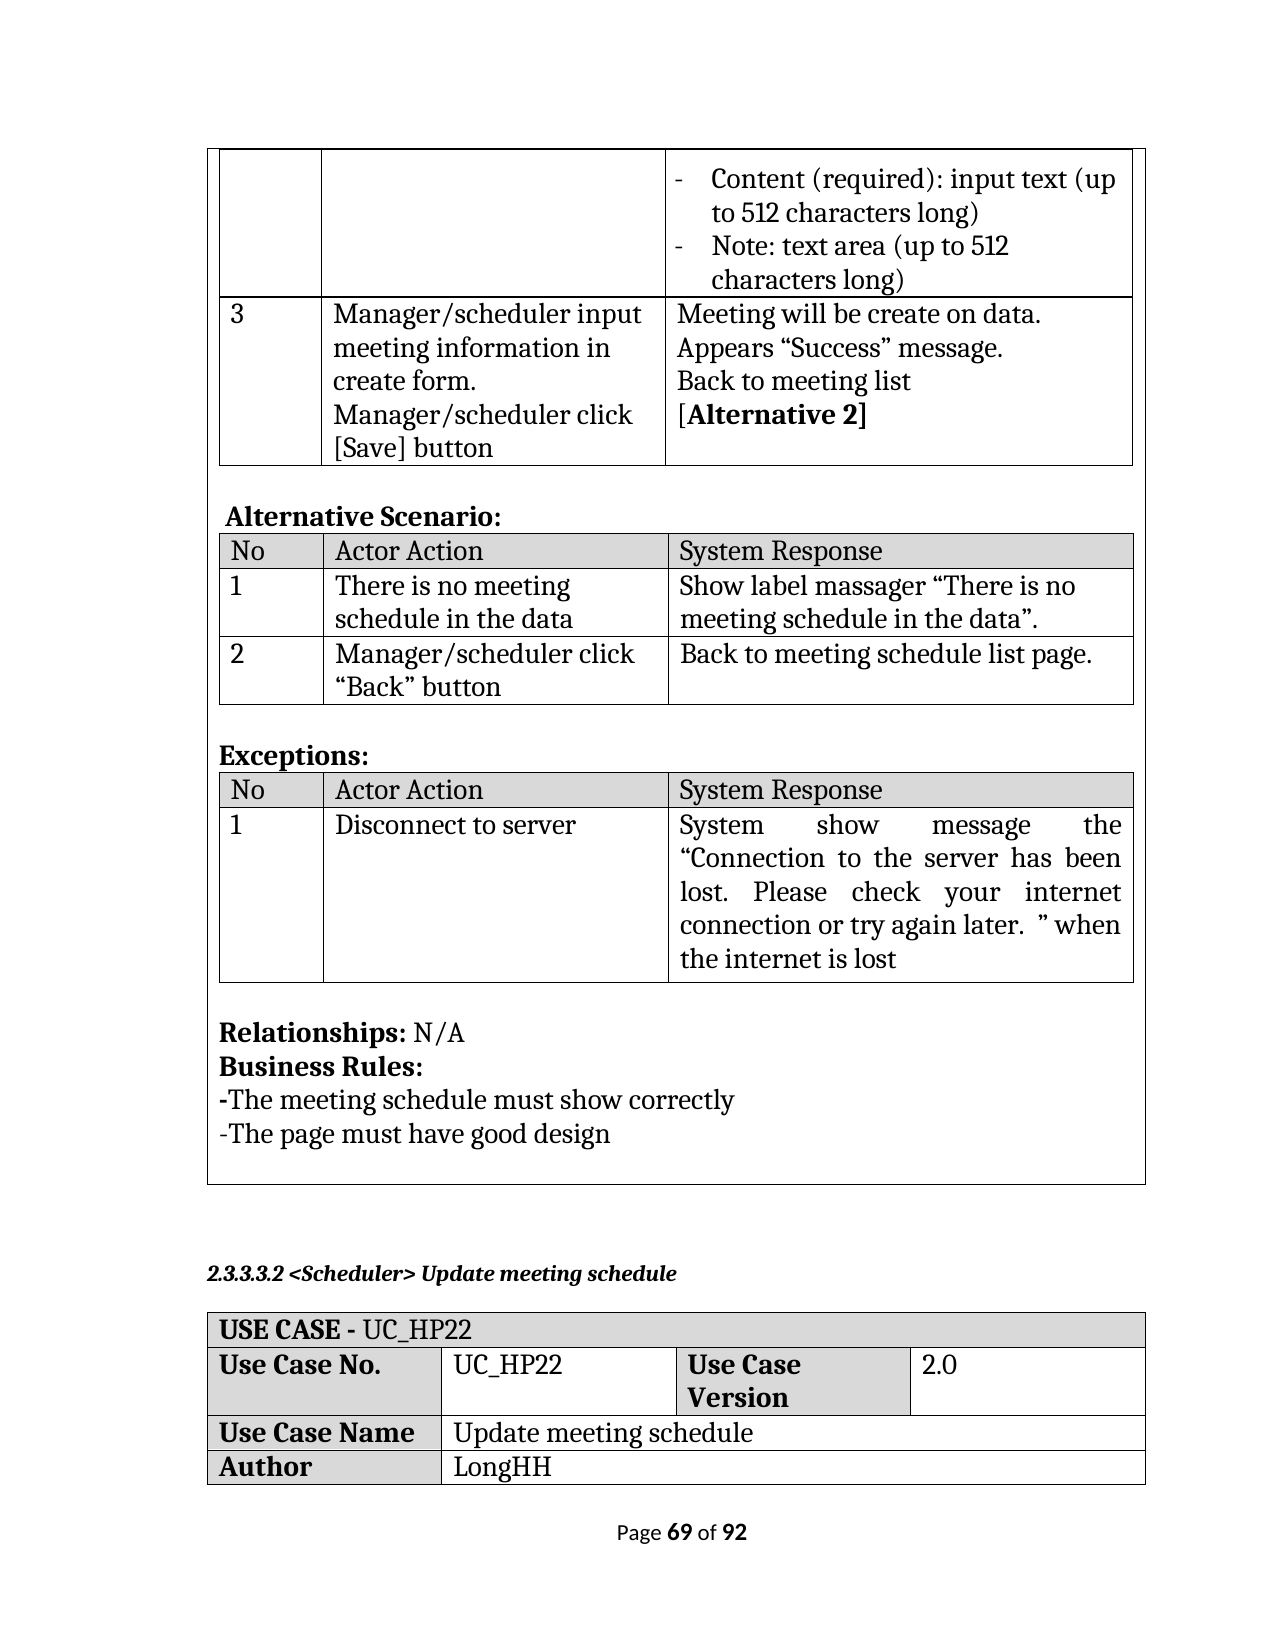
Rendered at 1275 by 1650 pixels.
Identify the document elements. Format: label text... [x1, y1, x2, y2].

table_cell Update meeting schedule [442, 1416, 1145, 1449]
table_cell UC_HP22 [442, 1348, 676, 1415]
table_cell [208, 149, 1145, 1184]
table_cell Use Case Name [208, 1416, 441, 1449]
table_cell Use Case No. [208, 1348, 441, 1415]
text 2.3.3.3.2 <Scheduler> Update meeting schedule [207, 1261, 1157, 1287]
table_cell LongHH [442, 1451, 1145, 1484]
table_cell Author [208, 1451, 441, 1484]
table_cell Use Case Version [677, 1348, 910, 1415]
table_cell 2.0 [911, 1348, 1145, 1415]
table_header USE CASE - UC_HP22 [208, 1313, 1145, 1347]
